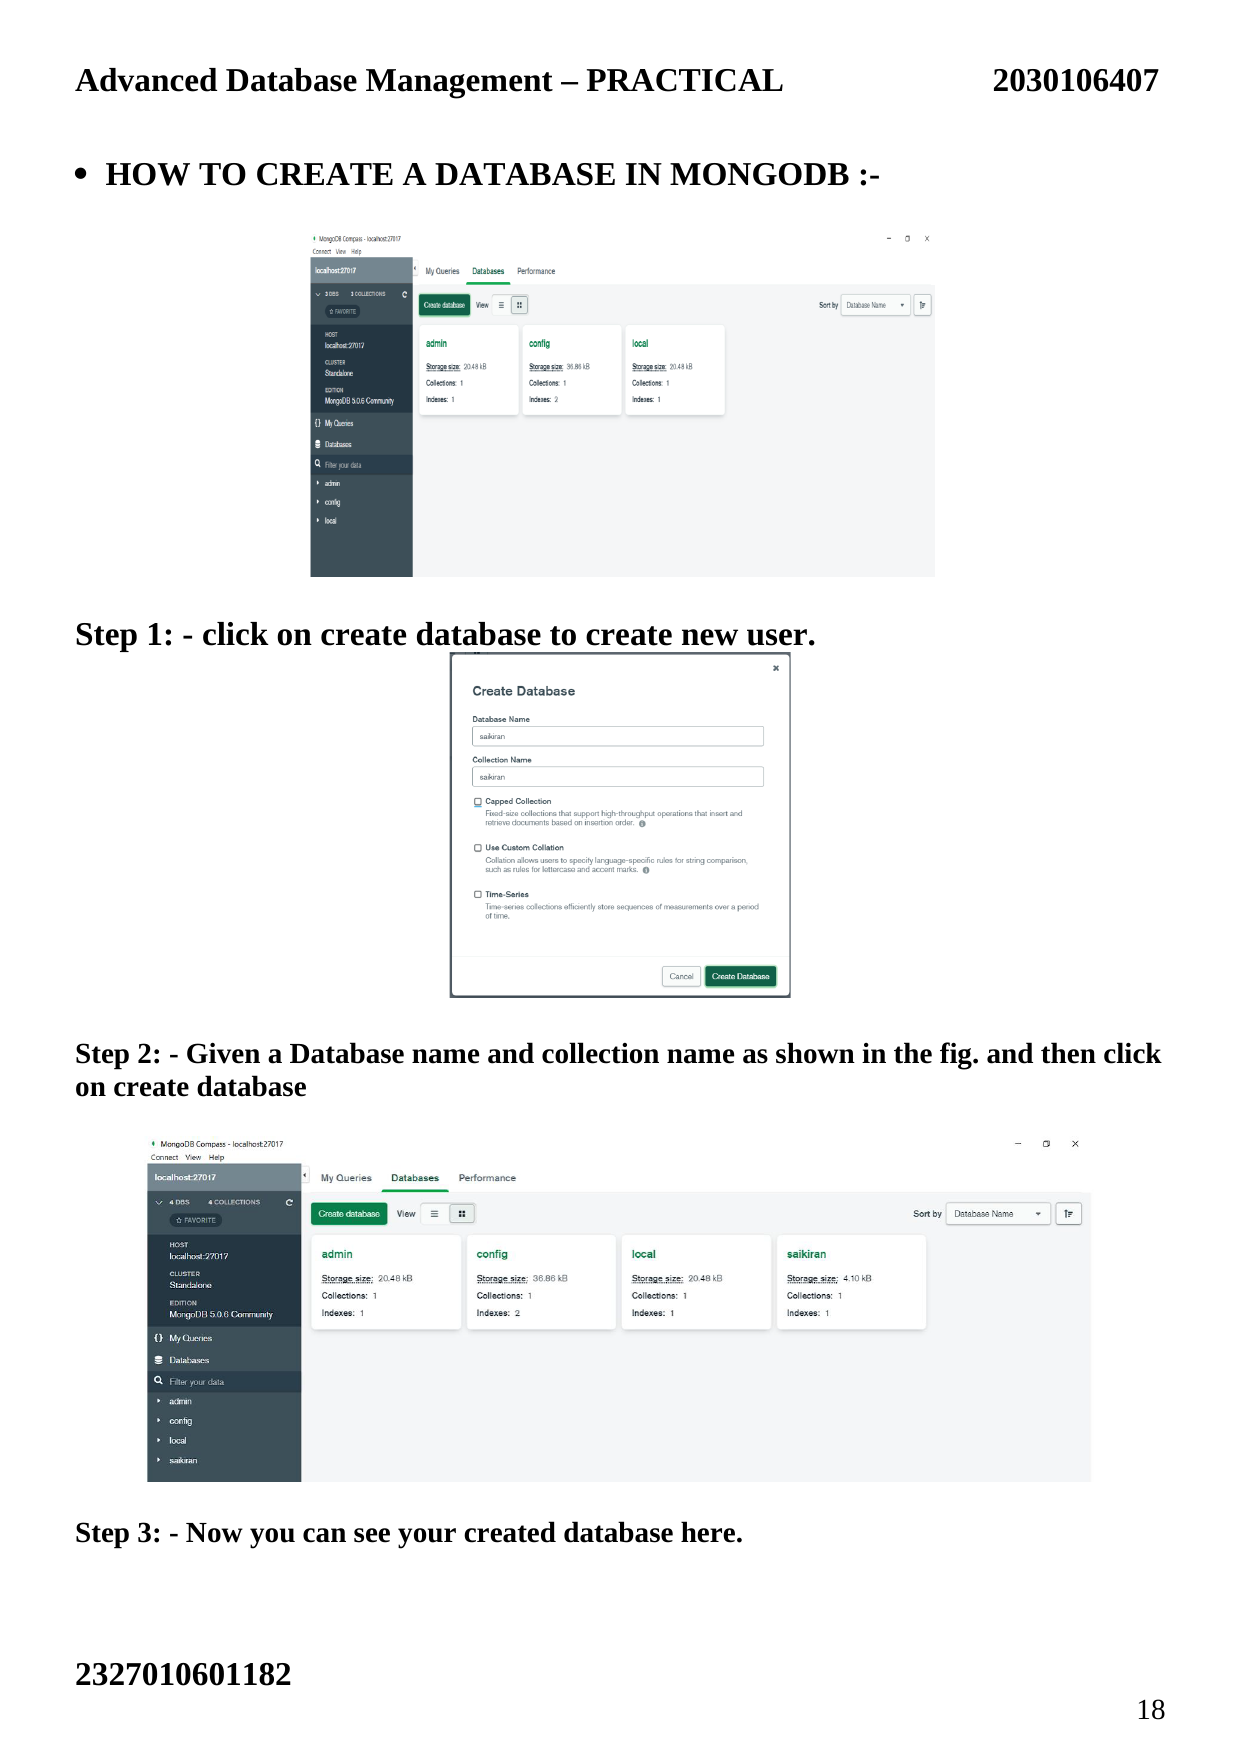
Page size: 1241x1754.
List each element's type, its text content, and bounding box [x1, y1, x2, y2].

text Step 3: - Now you can see your created database here. [75, 1515, 1165, 1549]
text Step 2: - Given a Database name and collection name as shown in the fig. and then click on create database [75, 1036, 1165, 1103]
text  HOW TO CREATE A DATABASE IN MONGODB :- [75, 154, 1165, 193]
text Step 1: - click on create database to create new user. [75, 614, 1165, 653]
